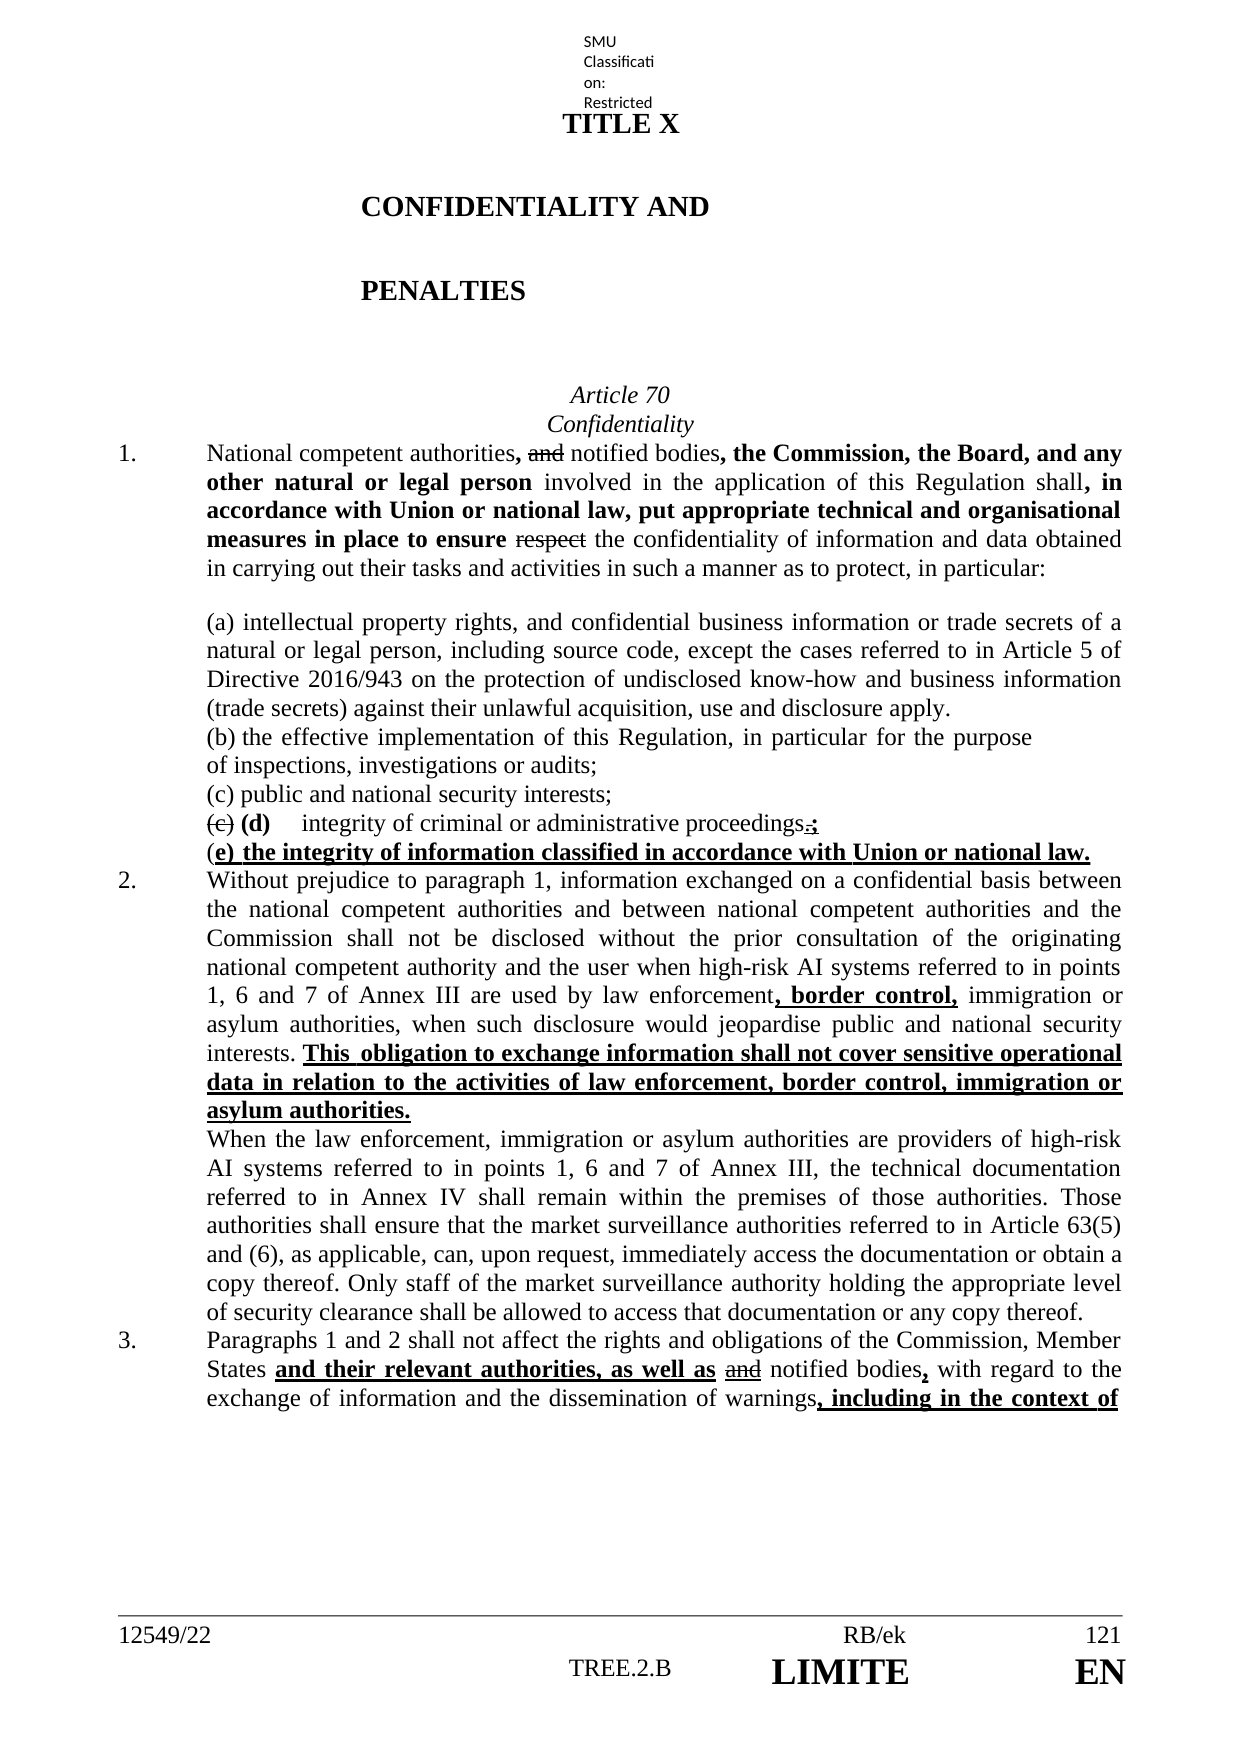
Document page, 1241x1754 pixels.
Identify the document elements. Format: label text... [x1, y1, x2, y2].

list public and national security interests; [206, 779, 1134, 808]
text When the law enforcement, immigration or asylum authorities are providers of high-risk AI systems referred to in points 1, 6 and 7 of Annex III, the technical documentation referred to in Annex IV shall remain within the premises of those authorities. Those authorities shall ensure that the market surveillance authorities referred to in Article 63(5) and (6), as applicable, can, upon request, immediately access the documentation or obtain a copy thereof. Only staff of the market surveillance authority holding the appropriate level of security clearance shall be allowed to access that documentation or any copy thereof. [206, 1124, 1123, 1326]
list Without prejudice to paragraph 1, information exchanged on a confidential basis between the national competent authorities and between national competent authorities and the Commission shall not be disclosed without the prior consultation of the originating national competent authority and the user when high-risk AI systems referred to in points 1, 6 and 7 of Annex III are used by law enforcement, border control, immigration or asylum authorities, when such disclosure would jeopardise public and national security interests. This obligation to exchange information shall not cover sensitive operational data in relation to the activities of law enforcement, border control, immigration or asylum authorities. [118, 866, 1123, 1124]
list Paragraphs 1 and 2 shall not affect the rights and obligations of the Commission, Member States and their relevant authorities, as well as and notified bodies, with regard to the exchange of information and the dissemination of warnings, including in the context of [118, 1326, 1122, 1412]
text (c) (d) integrity of criminal or administrative proceedings.; [206, 808, 1134, 837]
list intellectual property rights, and confidential business information or trade secrets of a natural or legal person, including source code, except the cases referred to in Article 5 of Directive 2016/943 on the protection of undisclosed know-how and business information (trade secrets) against their unlawful acquisition, use and disclosure apply. [206, 607, 1122, 722]
text Article 70 Confidentiality [544, 380, 696, 438]
list the effective implementation of this Regulation, in particular for the purpose of inspections, investigations or audits; [206, 722, 1033, 779]
text (e) the integrity of information classified in accordance with Union or national law. [206, 837, 1134, 866]
list National competent authorities, and notified bodies, the Commission, the Board, and any other natural or legal person involved in the application of this Regulation shall, in accordance with Union or national law, put appropriate technical and organisational measures in place to ensure respect the confidentiality of information and data obtained in carrying out their tasks and activities in such a manner as to protect, in particular: [118, 438, 1122, 582]
subtitle TITLE X CONFIDENTIALITY AND PENALTIES [361, 106, 880, 306]
